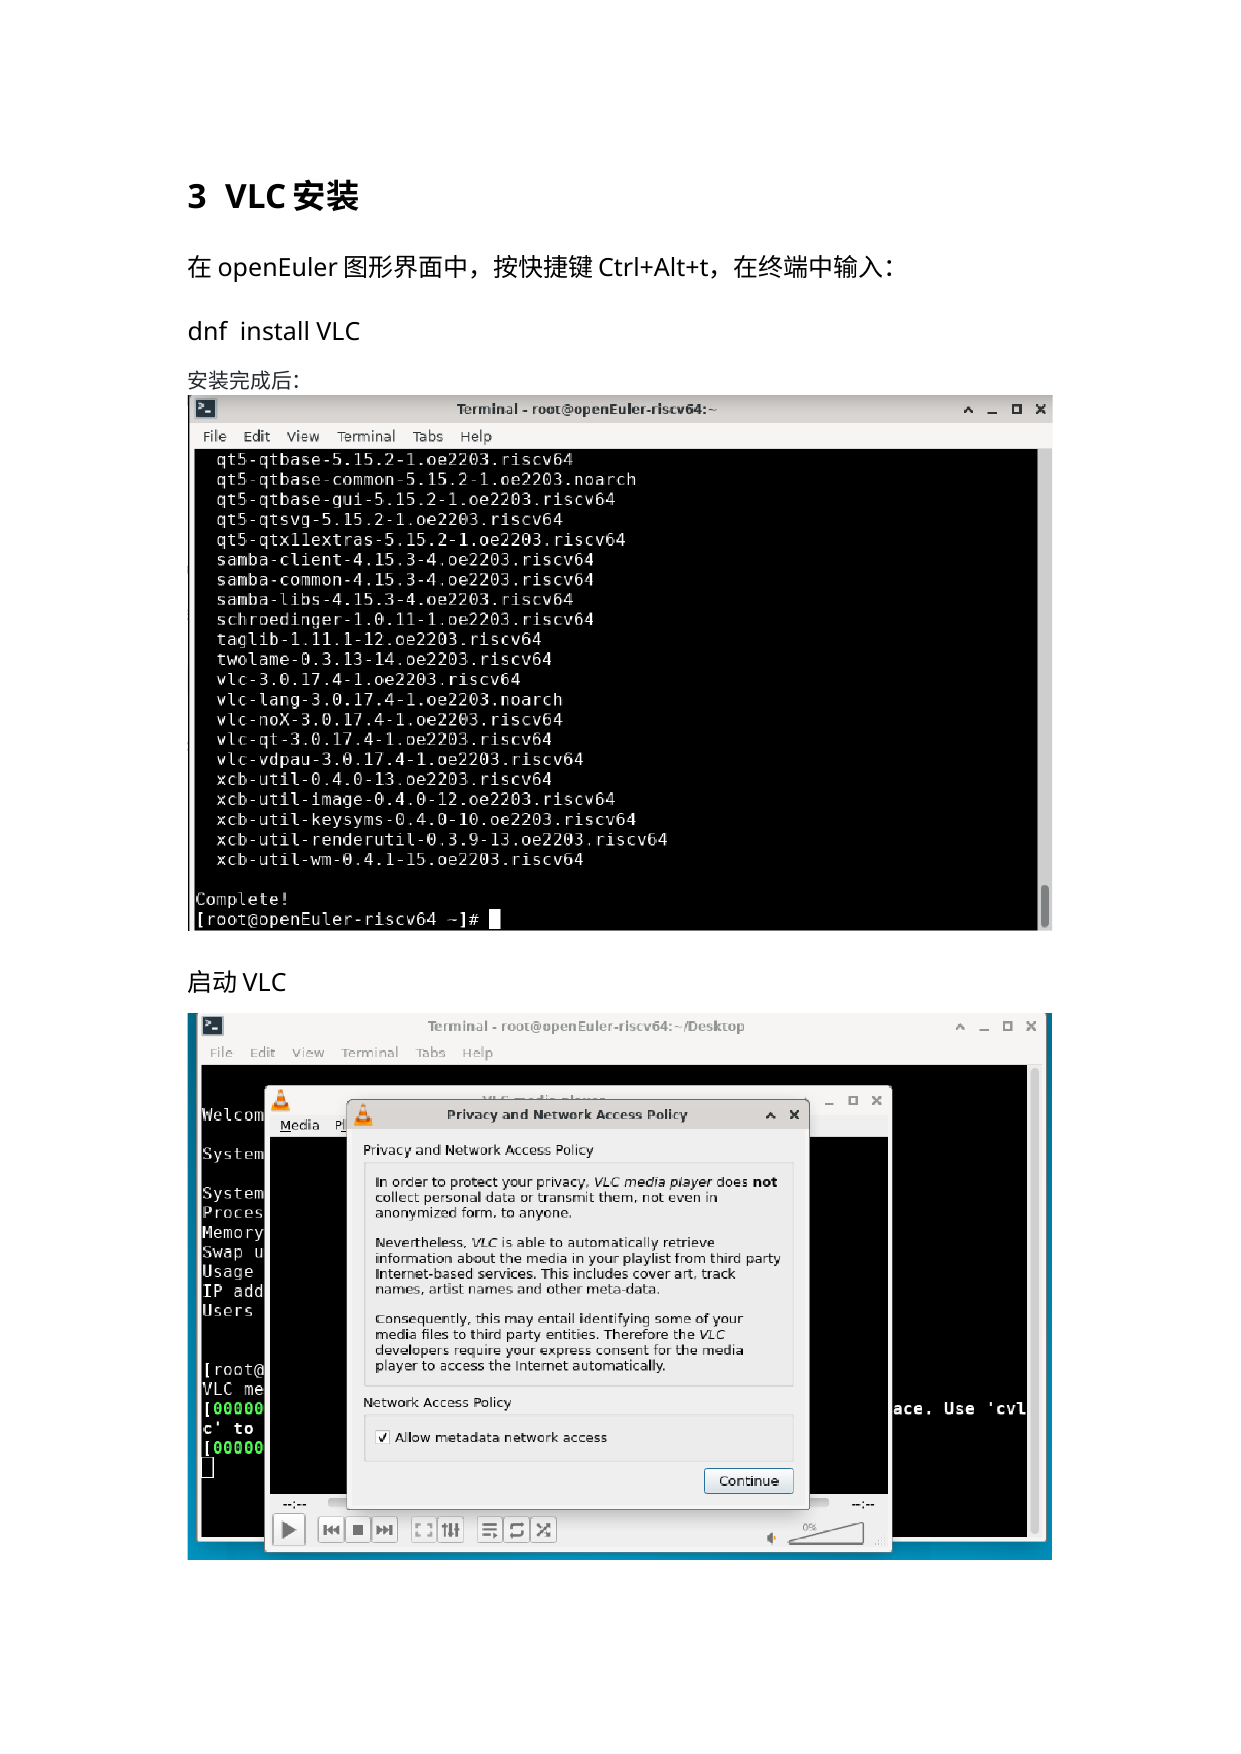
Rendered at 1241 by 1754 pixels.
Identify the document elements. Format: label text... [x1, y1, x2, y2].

picture [197, 1013, 1046, 1552]
subtitle VLC安装 [187, 162, 1053, 227]
picture [187, 395, 1053, 931]
text 启动VLC [187, 948, 1053, 1013]
text 安装完成后： [187, 363, 1053, 395]
text 在openEuler图形界面中，按快捷键Ctrl+Alt+t，在终端中输入： dnf install VLC [187, 233, 1053, 363]
